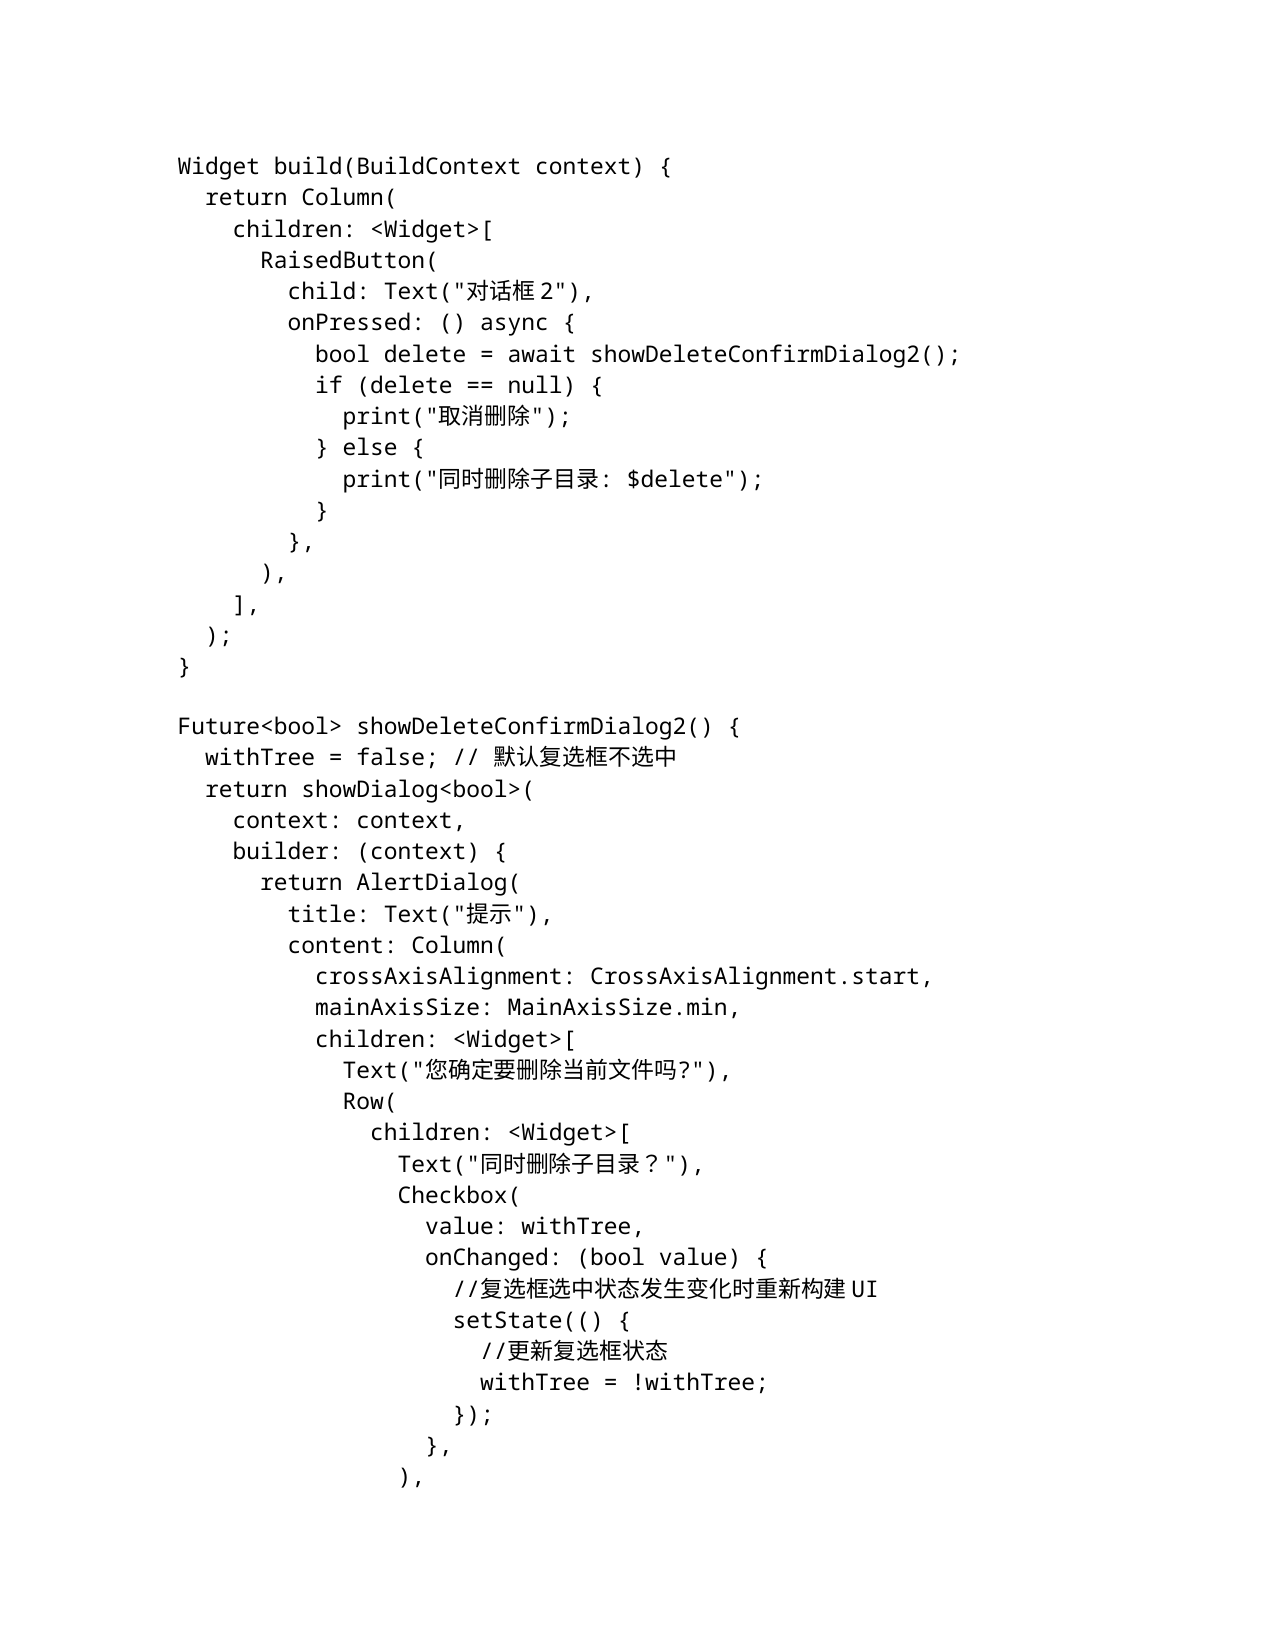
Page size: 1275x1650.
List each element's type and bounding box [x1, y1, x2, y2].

text [150, 150, 1125, 1491]
